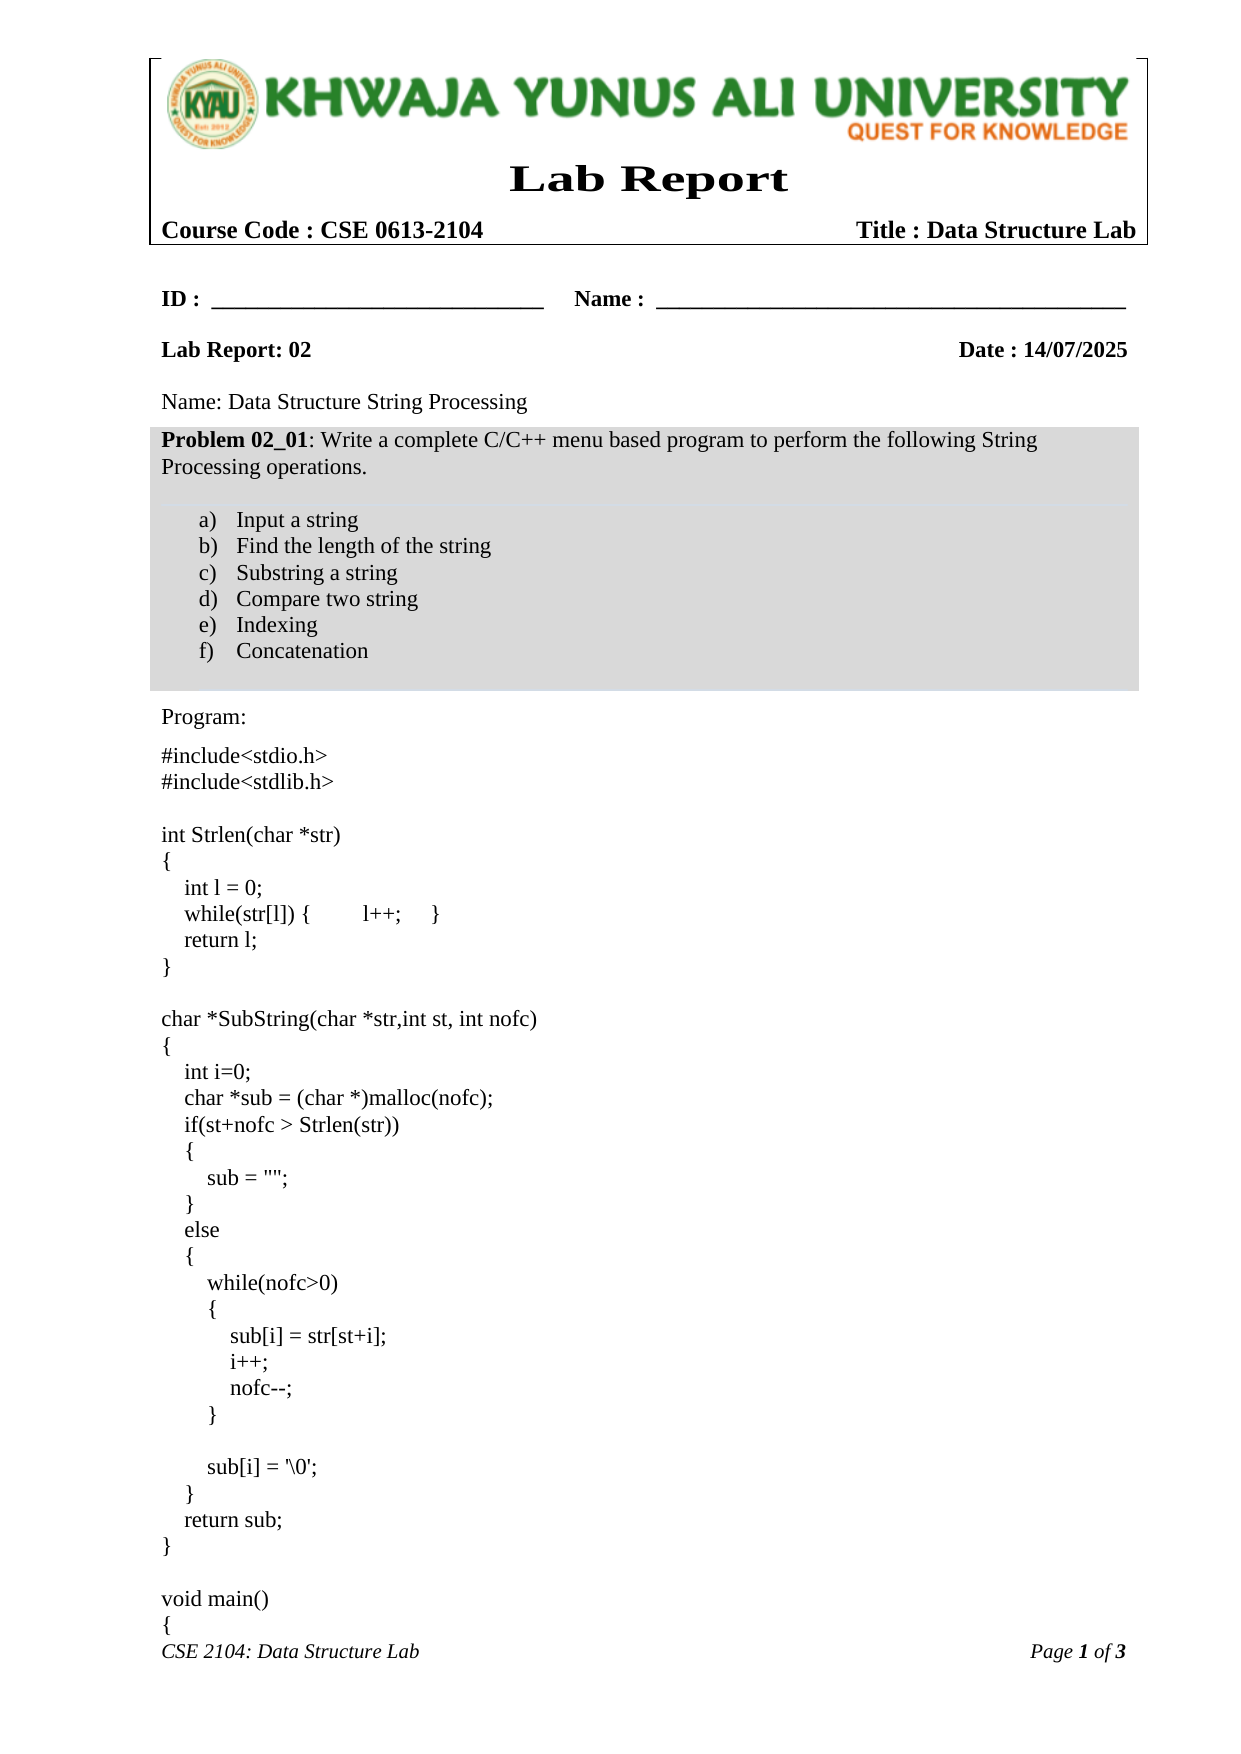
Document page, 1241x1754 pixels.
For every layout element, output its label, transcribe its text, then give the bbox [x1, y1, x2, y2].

picture [161, 58, 1137, 157]
table_cell Name: Data Structure String Processing [150, 375, 1139, 427]
table_cell Problem 02_01: Write a complete C/C++ menu based program to perform the following String Processing operations. Input a string Find the length of the string Substring a string Compare two string Indexing Concatenation [150, 427, 1139, 691]
table_cell Date : 14/07/2025 [644, 324, 1139, 375]
table_cell Lab Report: 02 [150, 324, 644, 375]
table_header Name : _________________________________________ [563, 273, 1139, 324]
table_header ID : _____________________________ [150, 273, 563, 324]
